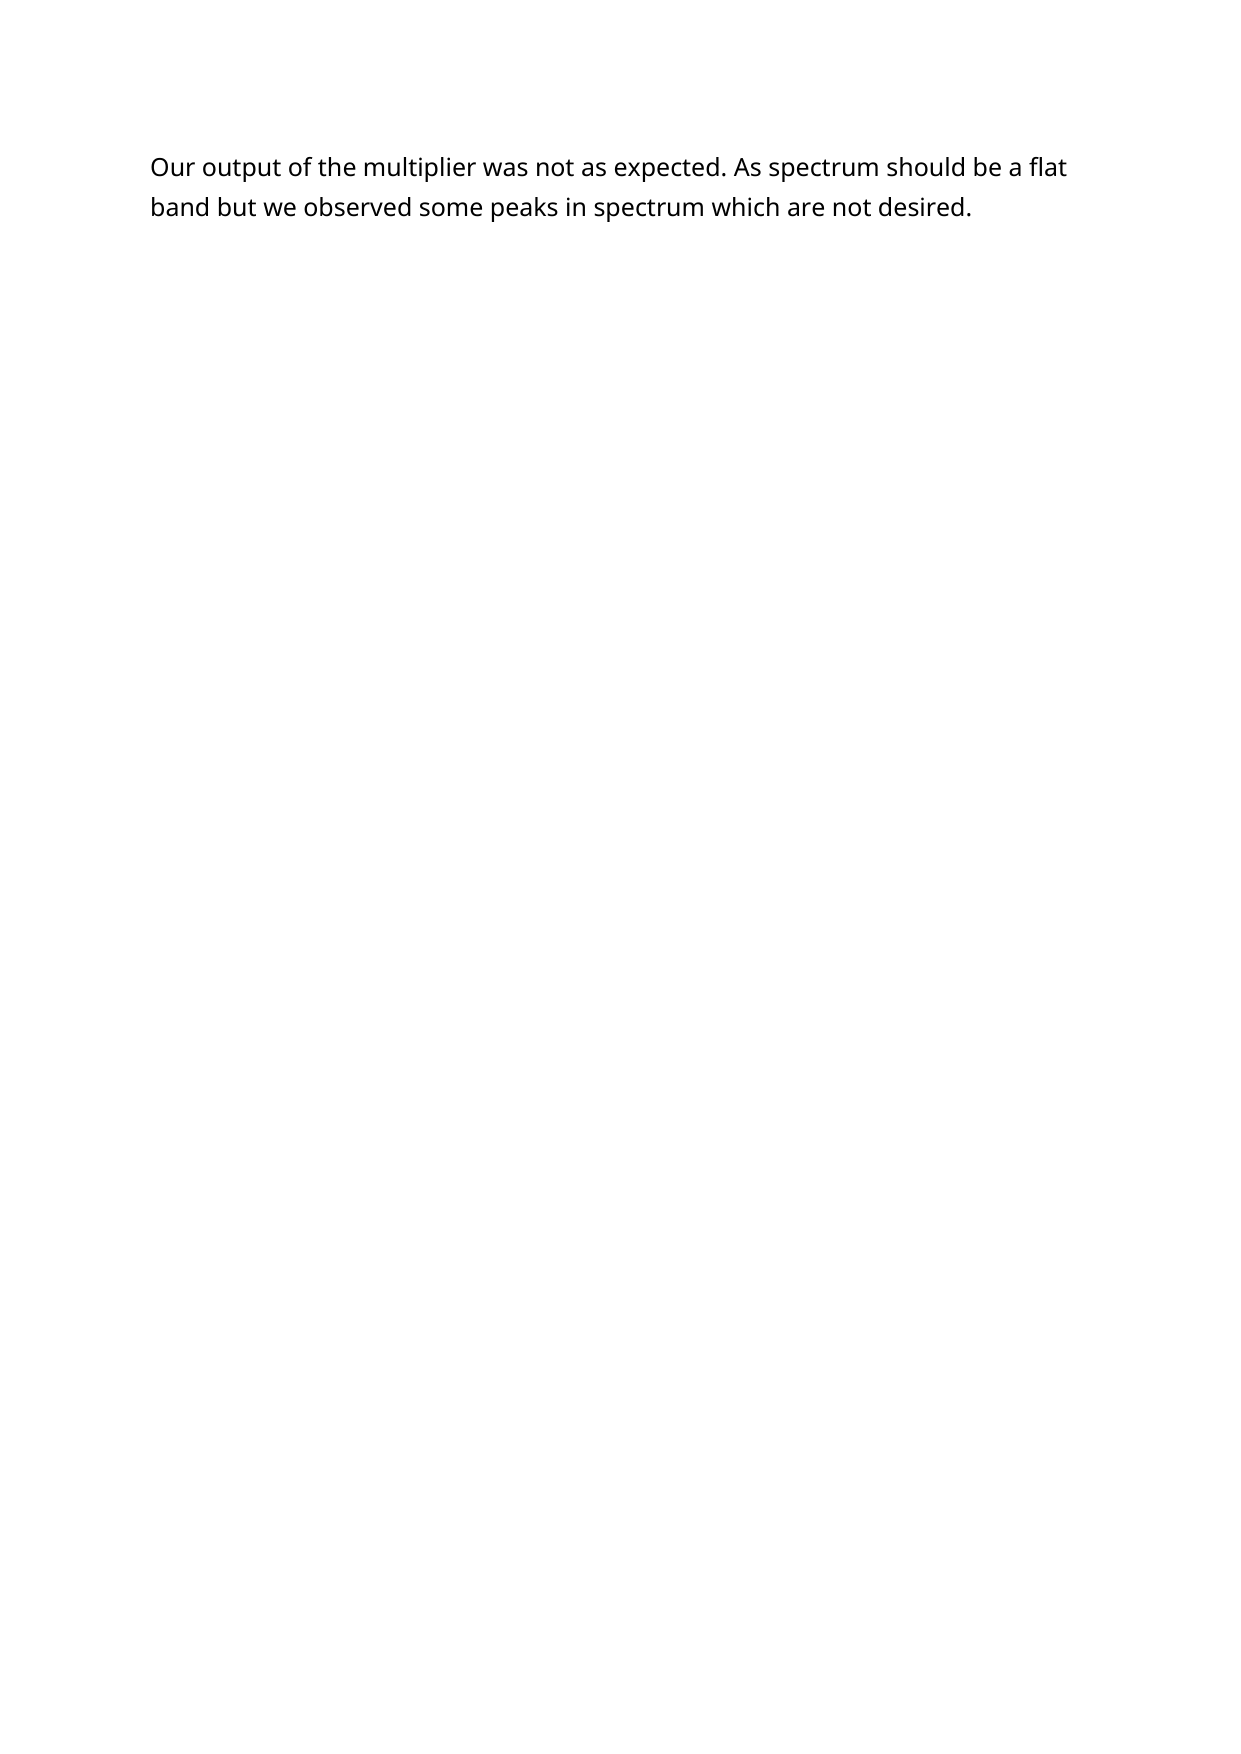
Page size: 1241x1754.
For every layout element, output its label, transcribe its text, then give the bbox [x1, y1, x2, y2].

text Our output of the multiplier was not as expected. As spectrum should be a flat band but we observed some peaks in spectrum which are not desired. [150, 150, 1090, 223]
